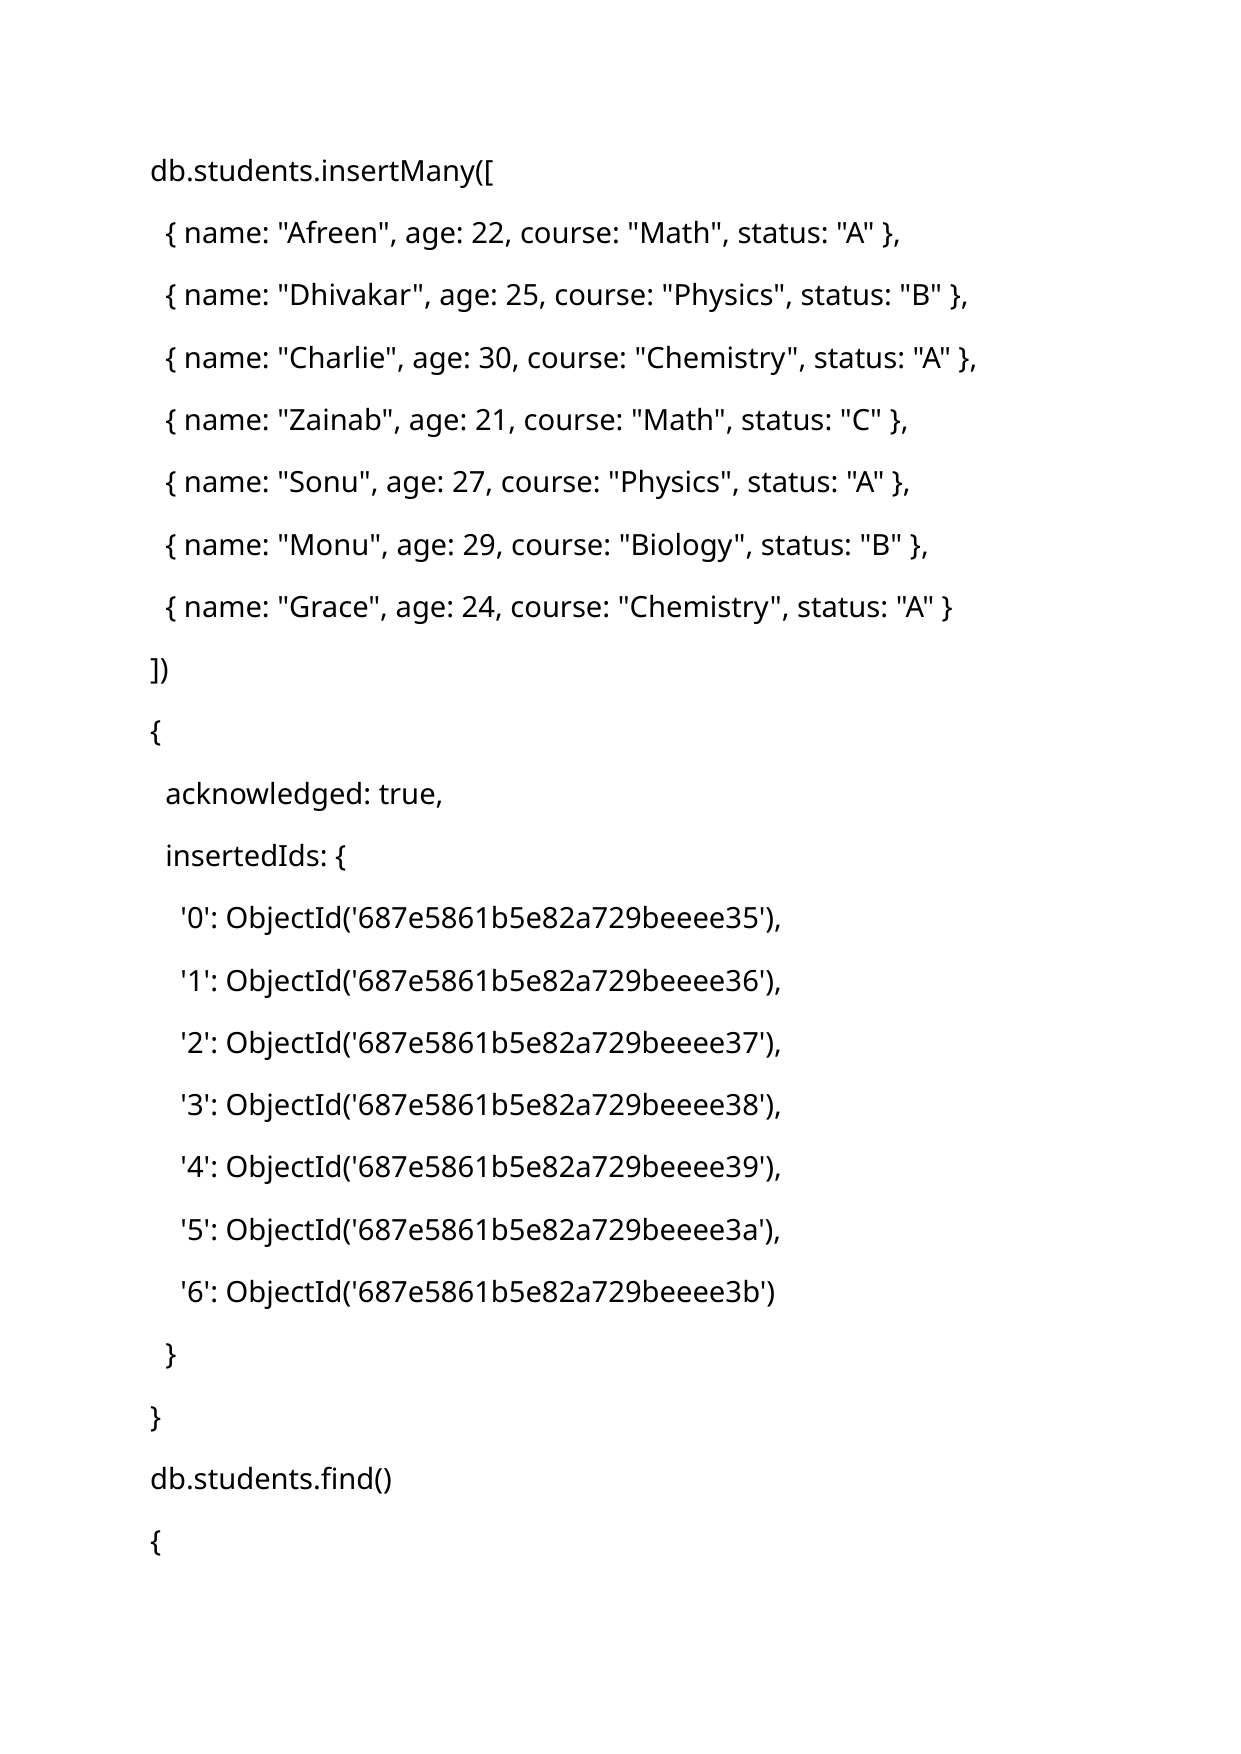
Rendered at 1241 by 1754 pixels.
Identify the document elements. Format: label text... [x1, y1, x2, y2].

text '4': ObjectId('687e5861b5e82a729beeee39'), [150, 1147, 1090, 1186]
text { [150, 711, 1090, 750]
text '1': ObjectId('687e5861b5e82a729beeee36'), [150, 960, 1090, 999]
text { name: "Grace", age: 24, course: "Chemistry", status: "A" } [150, 586, 1090, 626]
text { name: "Afreen", age: 22, course: "Math", status: "A" }, [150, 212, 1090, 252]
text { name: "Zainab", age: 21, course: "Math", status: "C" }, [150, 399, 1090, 439]
text acknowledged: true, [150, 773, 1090, 813]
text ]) [150, 648, 1090, 688]
text } [150, 1333, 1090, 1373]
text insertedIds: { [150, 835, 1090, 875]
text '2': ObjectId('687e5861b5e82a729beeee37'), [150, 1022, 1090, 1062]
text '6': ObjectId('687e5861b5e82a729beeee3b') [150, 1271, 1090, 1311]
text { name: "Dhivakar", age: 25, course: "Physics", status: "B" }, [150, 274, 1090, 314]
text { name: "Sonu", age: 27, course: "Physics", status: "A" }, [150, 461, 1090, 501]
text } [150, 1396, 1090, 1436]
text db.students.find() [150, 1458, 1090, 1498]
text '3': ObjectId('687e5861b5e82a729beeee38'), [150, 1084, 1090, 1124]
text db.students.insertMany([ [150, 150, 1090, 190]
text { name: "Charlie", age: 30, course: "Chemistry", status: "A" }, [150, 337, 1090, 377]
text { name: "Monu", age: 29, course: "Biology", status: "B" }, [150, 524, 1090, 563]
text '5': ObjectId('687e5861b5e82a729beeee3a'), [150, 1209, 1090, 1249]
text '0': ObjectId('687e5861b5e82a729beeee35'), [150, 897, 1090, 937]
text { [150, 1520, 1090, 1560]
